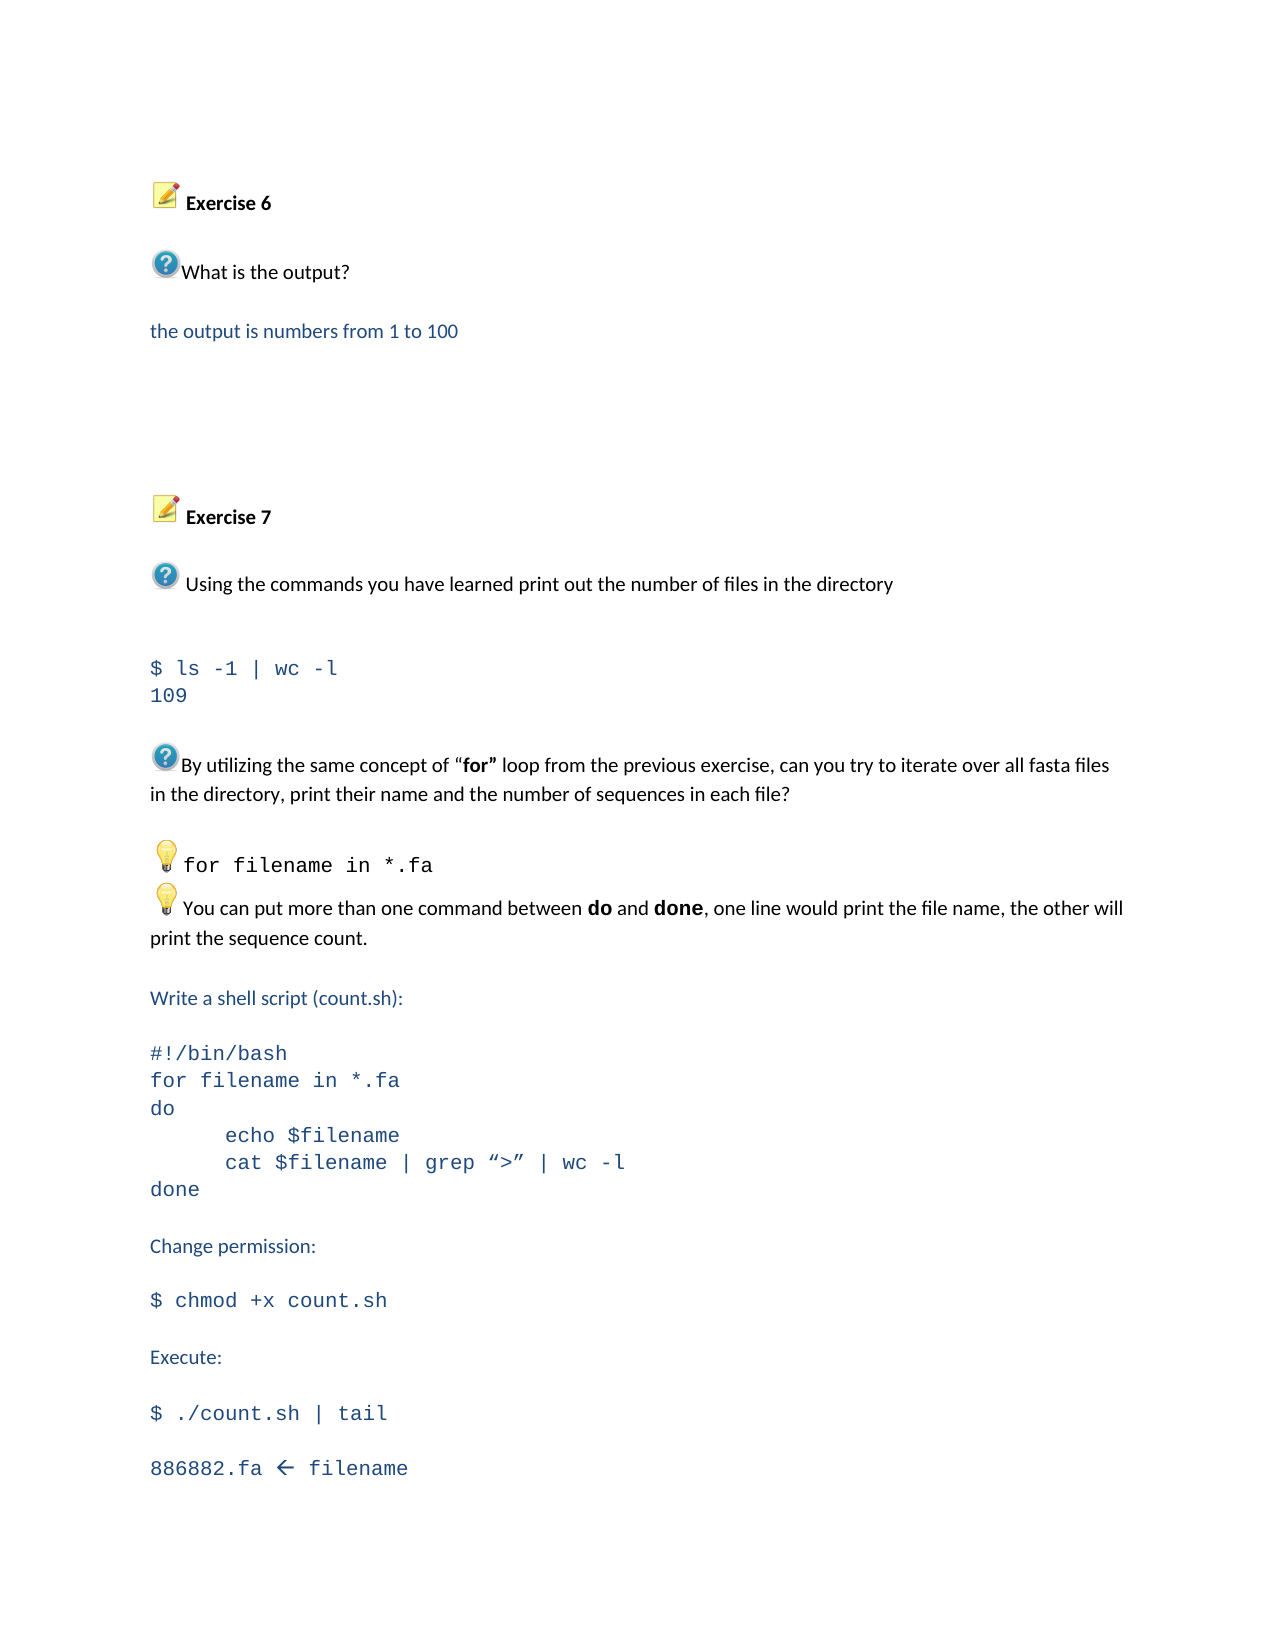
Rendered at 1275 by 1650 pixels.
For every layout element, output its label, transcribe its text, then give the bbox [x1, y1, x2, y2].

text Execute: [150, 1344, 1125, 1370]
text done [150, 1179, 1125, 1203]
text cat $filename | grep “>” | wc -l [150, 1152, 1125, 1176]
picture [150, 741, 181, 773]
picture [150, 560, 181, 591]
text for filename in *.fa [150, 840, 1125, 879]
text #!/bin/bash [150, 1043, 1125, 1067]
picture [150, 248, 182, 280]
text 886882.fa filename [150, 1458, 1125, 1481]
text By utilizing the same concept of “for” loop from the previous exercise, can you try to iterate over all fasta files in the directory, print their name and the number of sequences in each file? [150, 742, 1125, 807]
text Exercise 7 [150, 493, 1125, 529]
text $ ls -1 | wc -l [150, 658, 1125, 682]
text the output is numbers from 1 to 100 [150, 318, 1125, 343]
text echo $filename [150, 1125, 1125, 1148]
picture [150, 179, 182, 211]
text What is the output? [150, 248, 1125, 285]
text Exercise 6 [150, 179, 1125, 216]
text Using the commands you have learned print out the number of files in the directory [150, 560, 1125, 596]
picture [150, 492, 182, 525]
text Change permission: [150, 1233, 1125, 1259]
text 109 [150, 686, 1125, 709]
picture [150, 882, 183, 916]
text $ chmod +x count.sh [150, 1290, 1125, 1313]
text $ ./count.sh | tail [150, 1403, 1125, 1427]
text Write a shell script (count.sh): [150, 985, 1125, 1010]
text for filename in *.fa [150, 1070, 1125, 1094]
text You can put more than one command between do and done, one line would print the file name, the other will print the sequence count. [150, 882, 1125, 952]
picture [150, 840, 183, 873]
text do [150, 1098, 1125, 1121]
